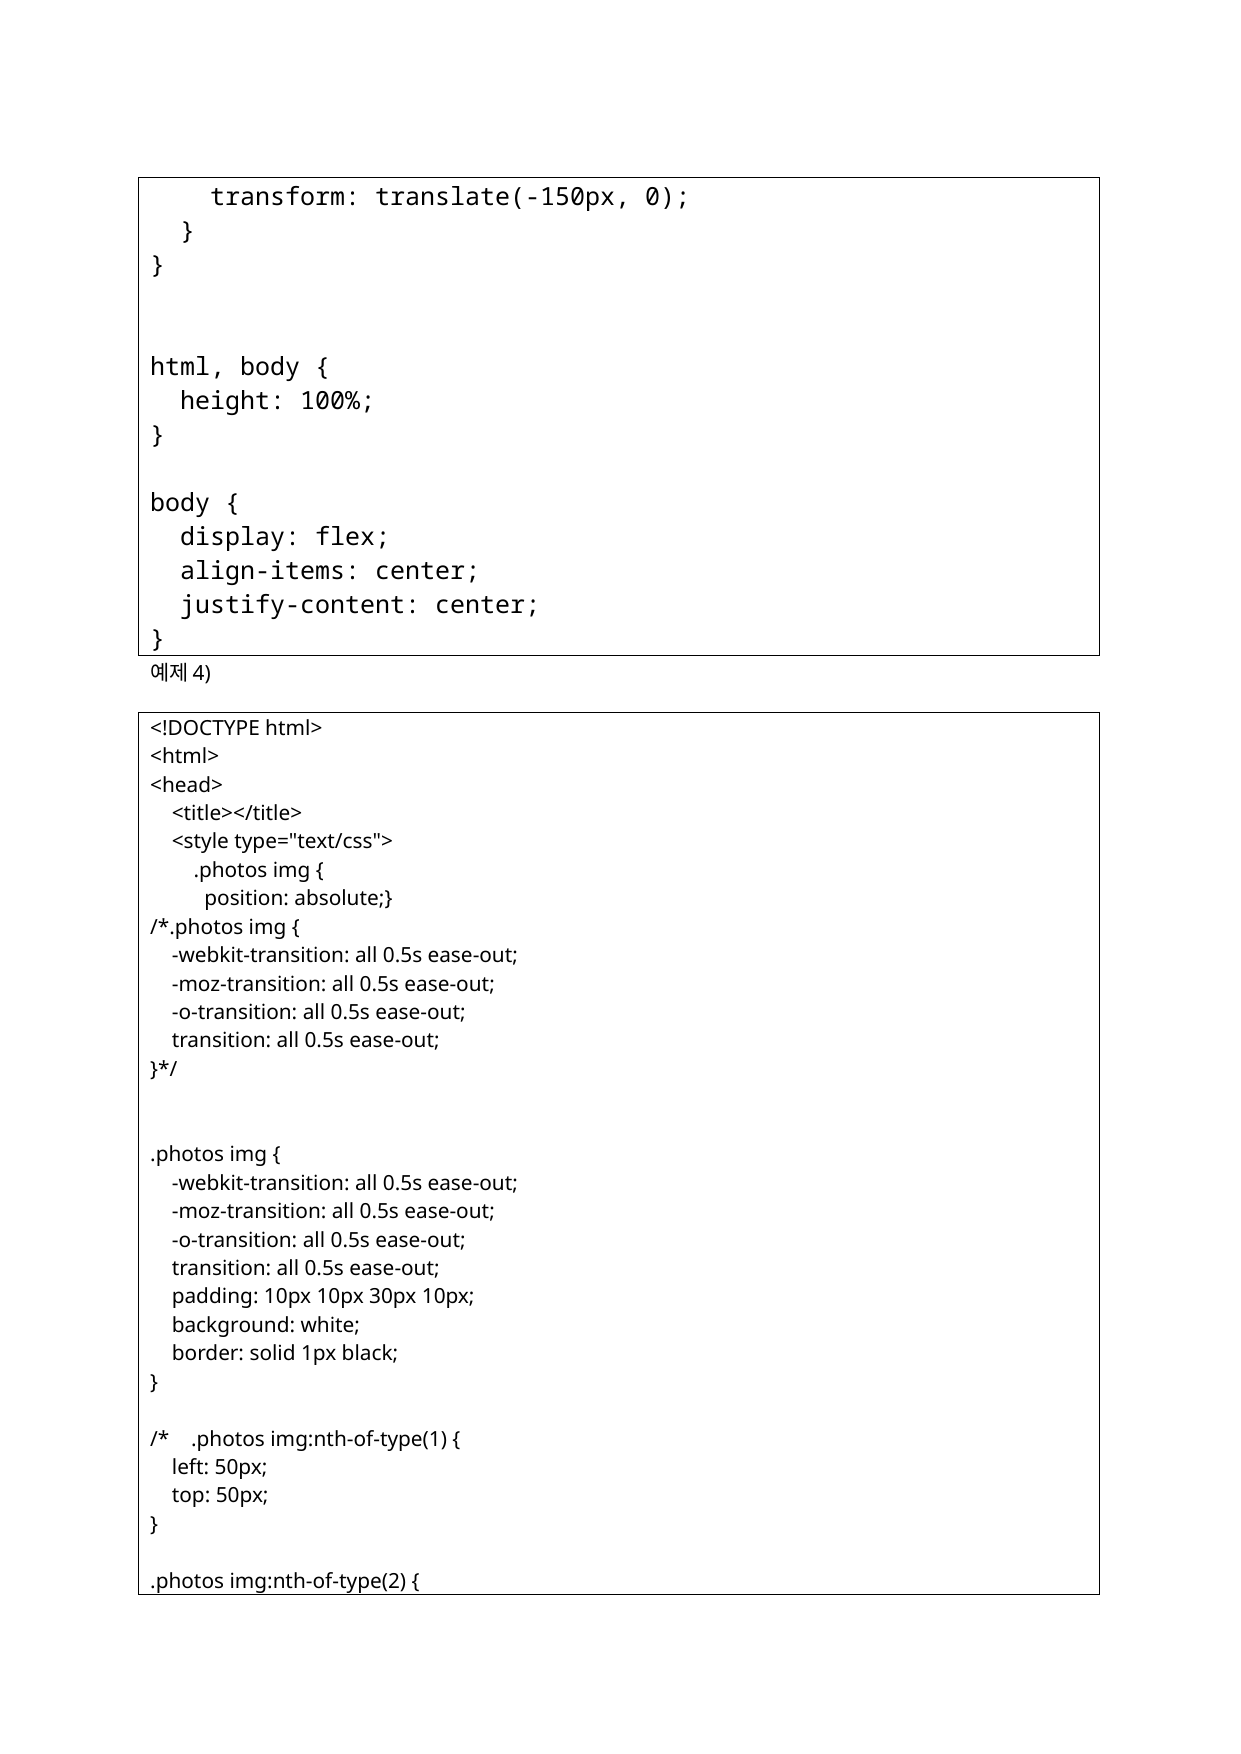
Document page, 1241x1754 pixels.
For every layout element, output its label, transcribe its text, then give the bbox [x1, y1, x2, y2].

text 예제4) [150, 656, 1090, 686]
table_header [139, 178, 1099, 655]
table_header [139, 713, 1099, 1594]
